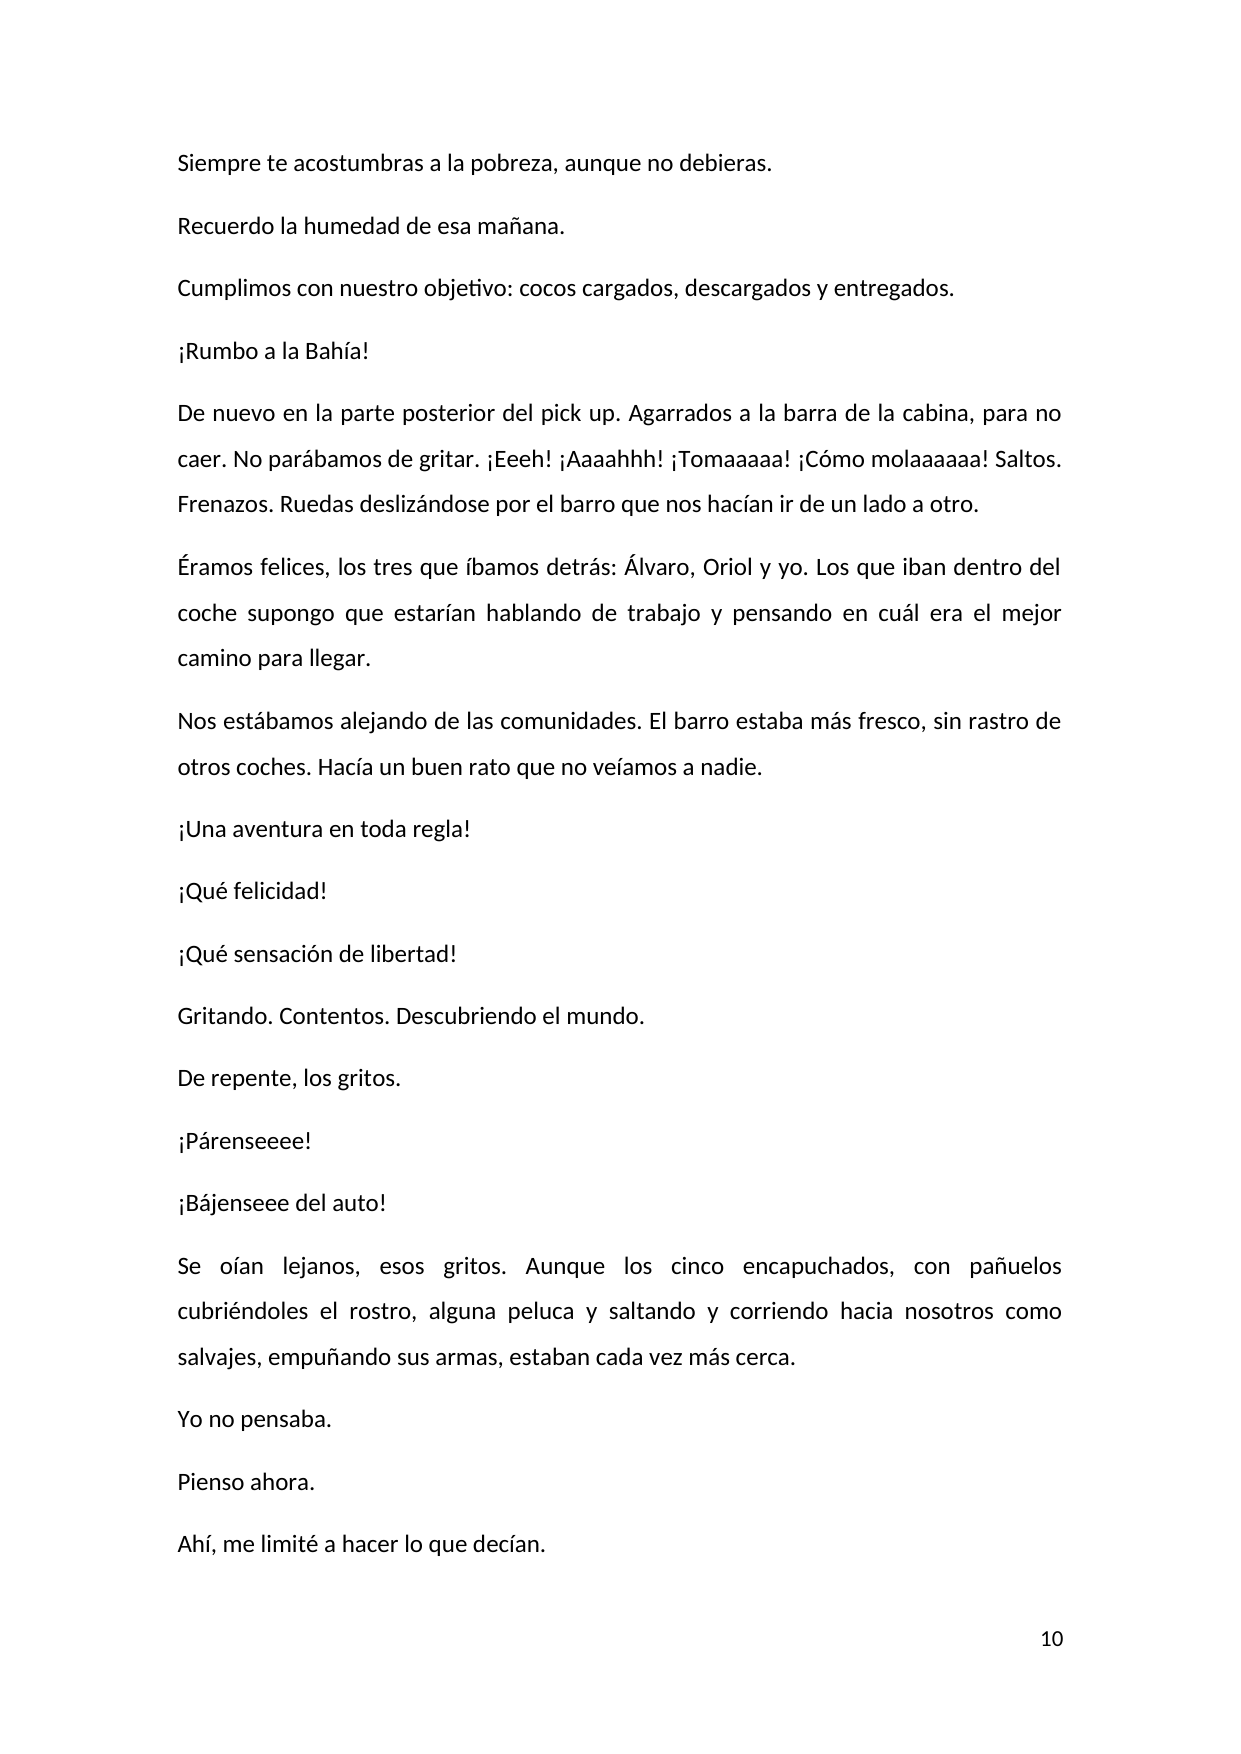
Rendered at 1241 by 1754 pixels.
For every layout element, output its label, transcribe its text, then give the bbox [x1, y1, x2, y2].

text Cumplimos con nuestro objetivo: cocos cargados, descargados y entregados. [177, 272, 1063, 303]
text De nuevo en la parte posterior del pick up. Agarrados a la barra de la cabina, para no caer. No parábamos de gritar. ¡Eeeh! ¡Aaaahhh! ¡Tomaaaaa! ¡Cómo molaaaaaa! Saltos. Frenazos. Ruedas deslizándose por el barro que nos hacían ir de un lado a otro. [177, 397, 1063, 519]
text Ahí, me limité a hacer lo que decían. [177, 1528, 1063, 1559]
text Éramos felices, los tres que íbamos detrás: Álvaro, Oriol y yo. Los que iban dentro del coche supongo que estarían hablando de trabajo y pensando en cuál era el mejor camino para llegar. [177, 551, 1063, 673]
text Se oían lejanos, esos gritos. Aunque los cinco encapuchados, con pañuelos cubriéndoles el rostro, alguna peluca y saltando y corriendo hacia nosotros como salvajes, empuñando sus armas, estaban cada vez más cerca. [177, 1250, 1063, 1372]
text ¡Una aventura en toda regla! [177, 813, 1063, 843]
text Gritando. Contentos. Descubriendo el mundo. [177, 1000, 1063, 1031]
text ¡Párenseeee! [177, 1125, 1063, 1156]
text Yo no pensaba. [177, 1404, 1063, 1434]
text Pienso ahora. [177, 1466, 1063, 1497]
text ¡Bájenseee del auto! [177, 1187, 1063, 1218]
text ¡Rumbo a la Bahía! [177, 335, 1063, 365]
text De repente, los gritos. [177, 1063, 1063, 1093]
text ¡Qué felicidad! [177, 875, 1063, 906]
text ¡Qué sensación de libertad! [177, 938, 1063, 968]
text Recuerdo la humedad de esa mañana. [177, 210, 1063, 241]
text Nos estábamos alejando de las comunidades. El barro estaba más fresco, sin rastro de otros coches. Hacía un buen rato que no veíamos a nadie. [177, 705, 1063, 781]
text Siempre te acostumbras a la pobreza, aunque no debieras. [177, 148, 1063, 178]
